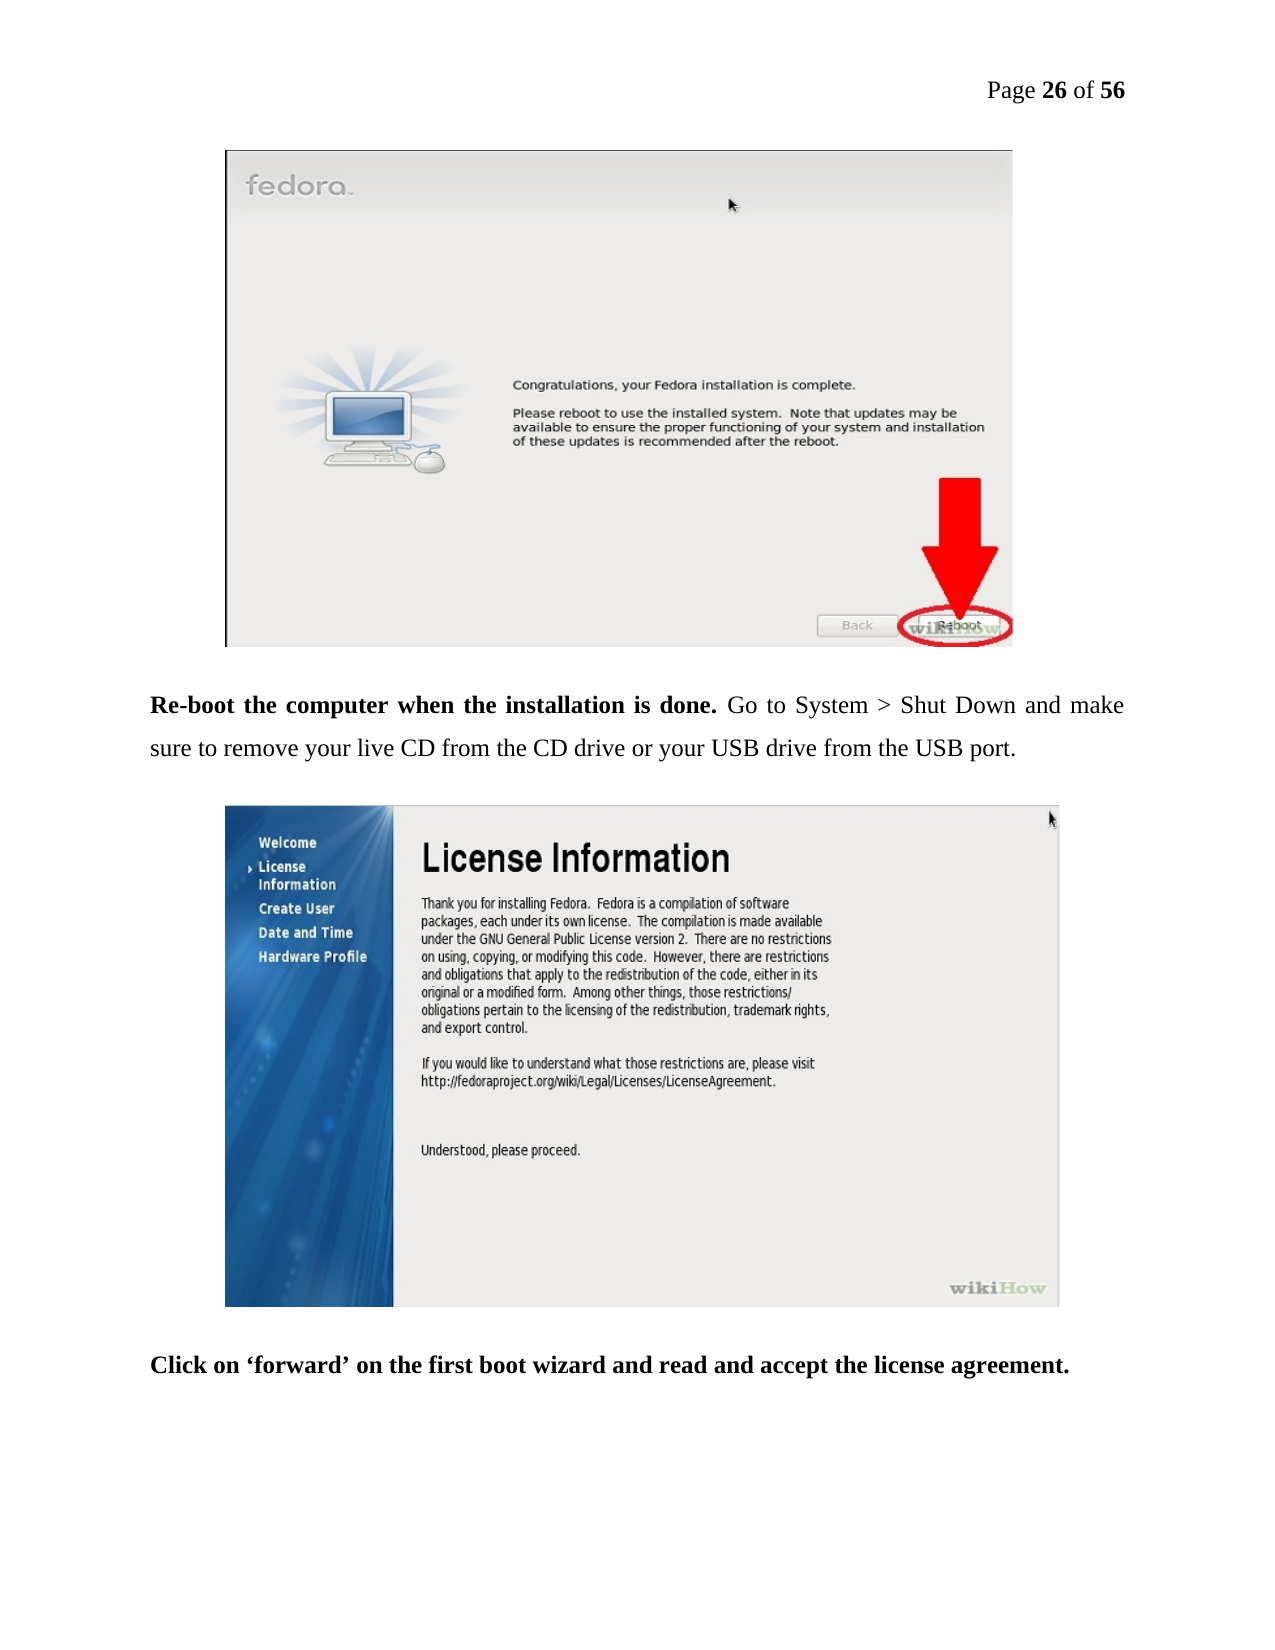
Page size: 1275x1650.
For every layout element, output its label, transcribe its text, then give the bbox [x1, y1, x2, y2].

text Re-boot the computer when the installation is done. Go to System > Shut Down and make sure to remove your live CD from the CD drive or your USB drive from the USB port. [150, 690, 1125, 762]
picture [225, 805, 1060, 1307]
text Click on ‘forward’ on the first boot wizard and read and accept the license agreement. [150, 1350, 1125, 1379]
picture [225, 150, 1013, 647]
